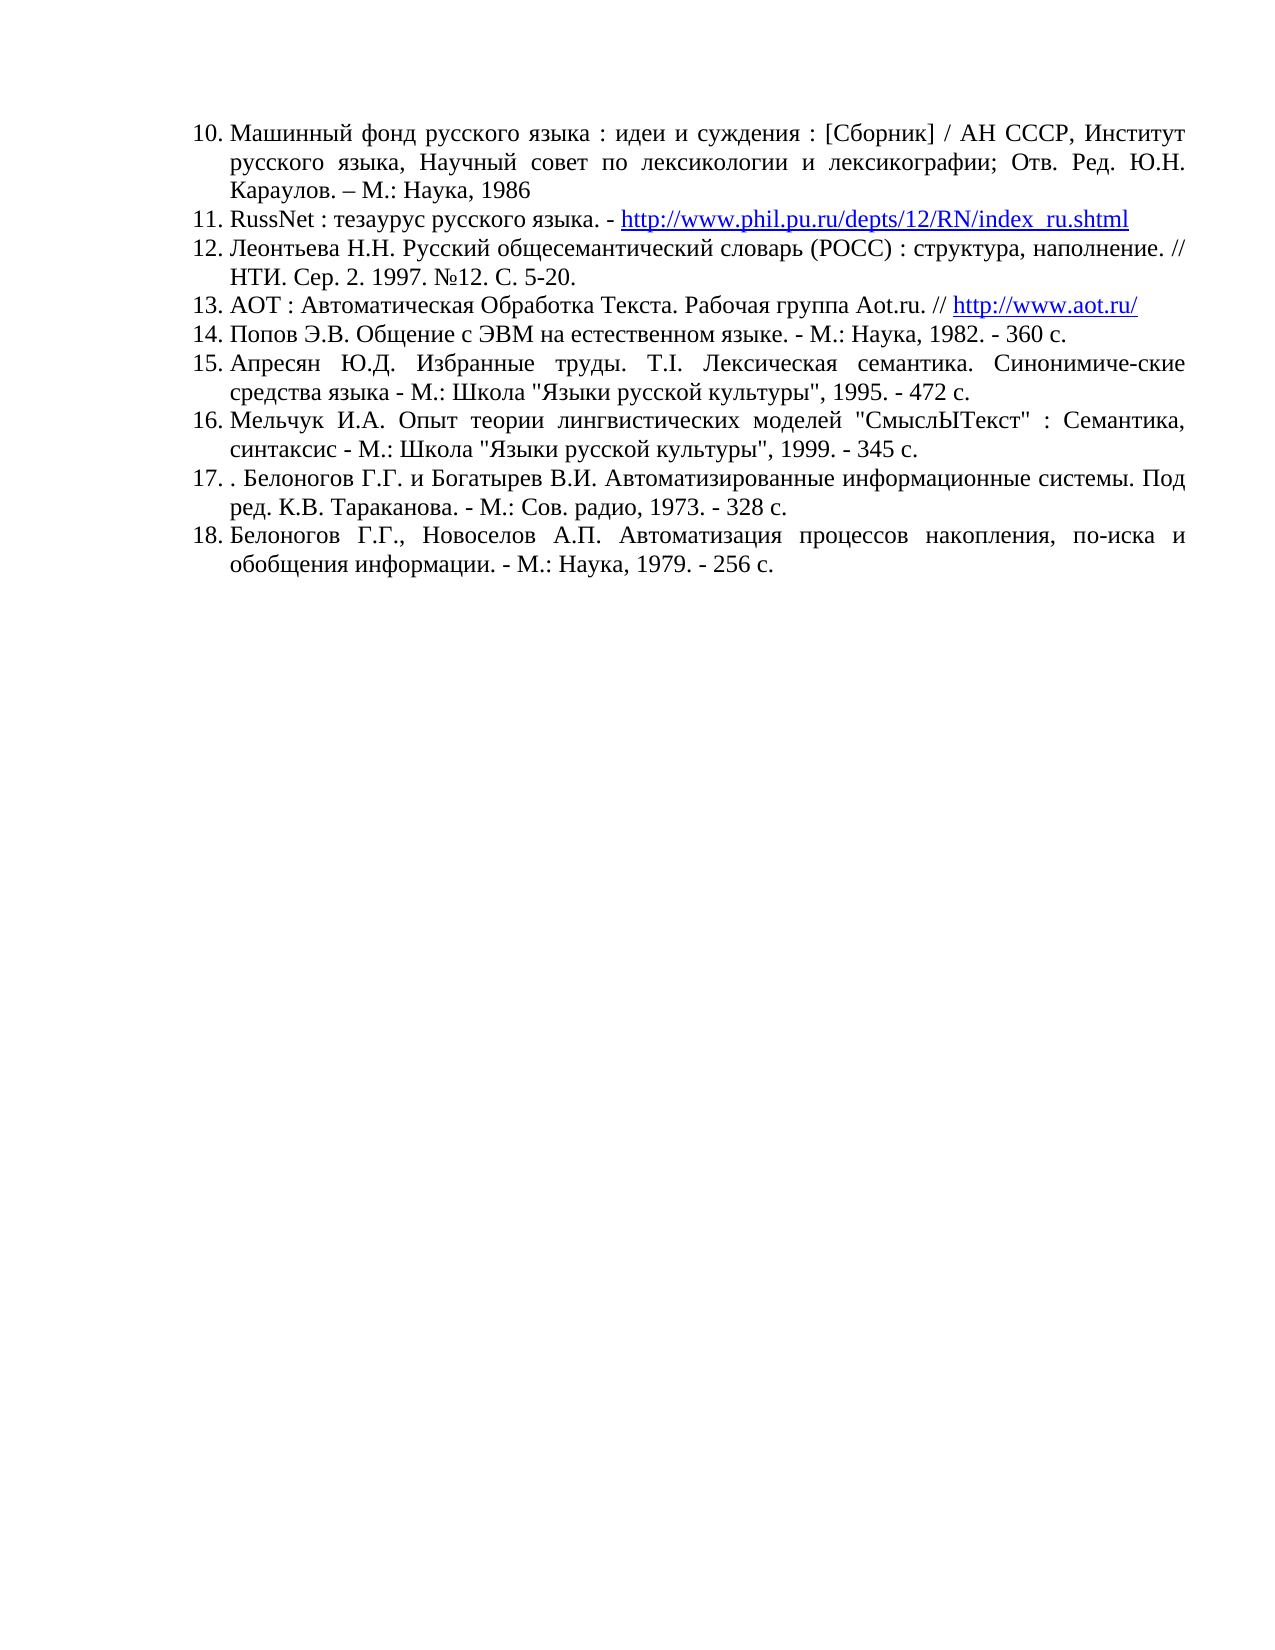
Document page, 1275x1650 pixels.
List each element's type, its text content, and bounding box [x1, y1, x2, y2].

list Мельчук И.А. Опыт теории лингвистических моделей "СмыслЫТекст" : Семантика, синтаксис - М.: Школа "Языки русской культуры", 1999. - 345 с. [192, 406, 1186, 463]
list RussNet : тезаурус русского языка. - http://www.phil.pu.ru/depts/12/RN/index_ru.shtml [192, 204, 1186, 233]
list Апресян Ю.Д. Избранные труды. Т.I. Лексическая семантика. Синонимиче-ские средства языка - М.: Школа "Языки русской культуры", 1995. - 472 с. [192, 348, 1186, 406]
list Попов Э.В. Общение с ЭВМ на естественном языке. - М.: Наука, 1982. - 360 с. [192, 319, 1186, 348]
list Белоногов Г.Г., Новоселов А.П. Автоматизация процессов накопления, по-иска и обобщения информации. - М.: Наука, 1979. - 256 с. [192, 521, 1186, 578]
list . Белоногов Г.Г. и Богатырев В.И. Автоматизированные информационные системы. Под ред. К.В. Тараканова. - М.: Сов. радио, 1973. - 328 с. [192, 463, 1186, 521]
list Леонтьева Н.Н. Русский общесемантический словарь (РОСС) : структура, наполнение. // НТИ. Сер. 2. 1997. №12. С. 5-20. [192, 233, 1186, 291]
list АОТ : Автоматическая Обработка Текста. Рабочая группа Aot.ru. // http://www.aot.ru/ [192, 291, 1186, 319]
list Машинный фонд русского языка : идеи и суждения : [Сборник] / АН СССР, Институт русского языка, Научный совет по лексикологии и лексикографии; Отв. Ред. Ю.Н. Караулов. – М.: Наука, 1986 [192, 118, 1186, 204]
